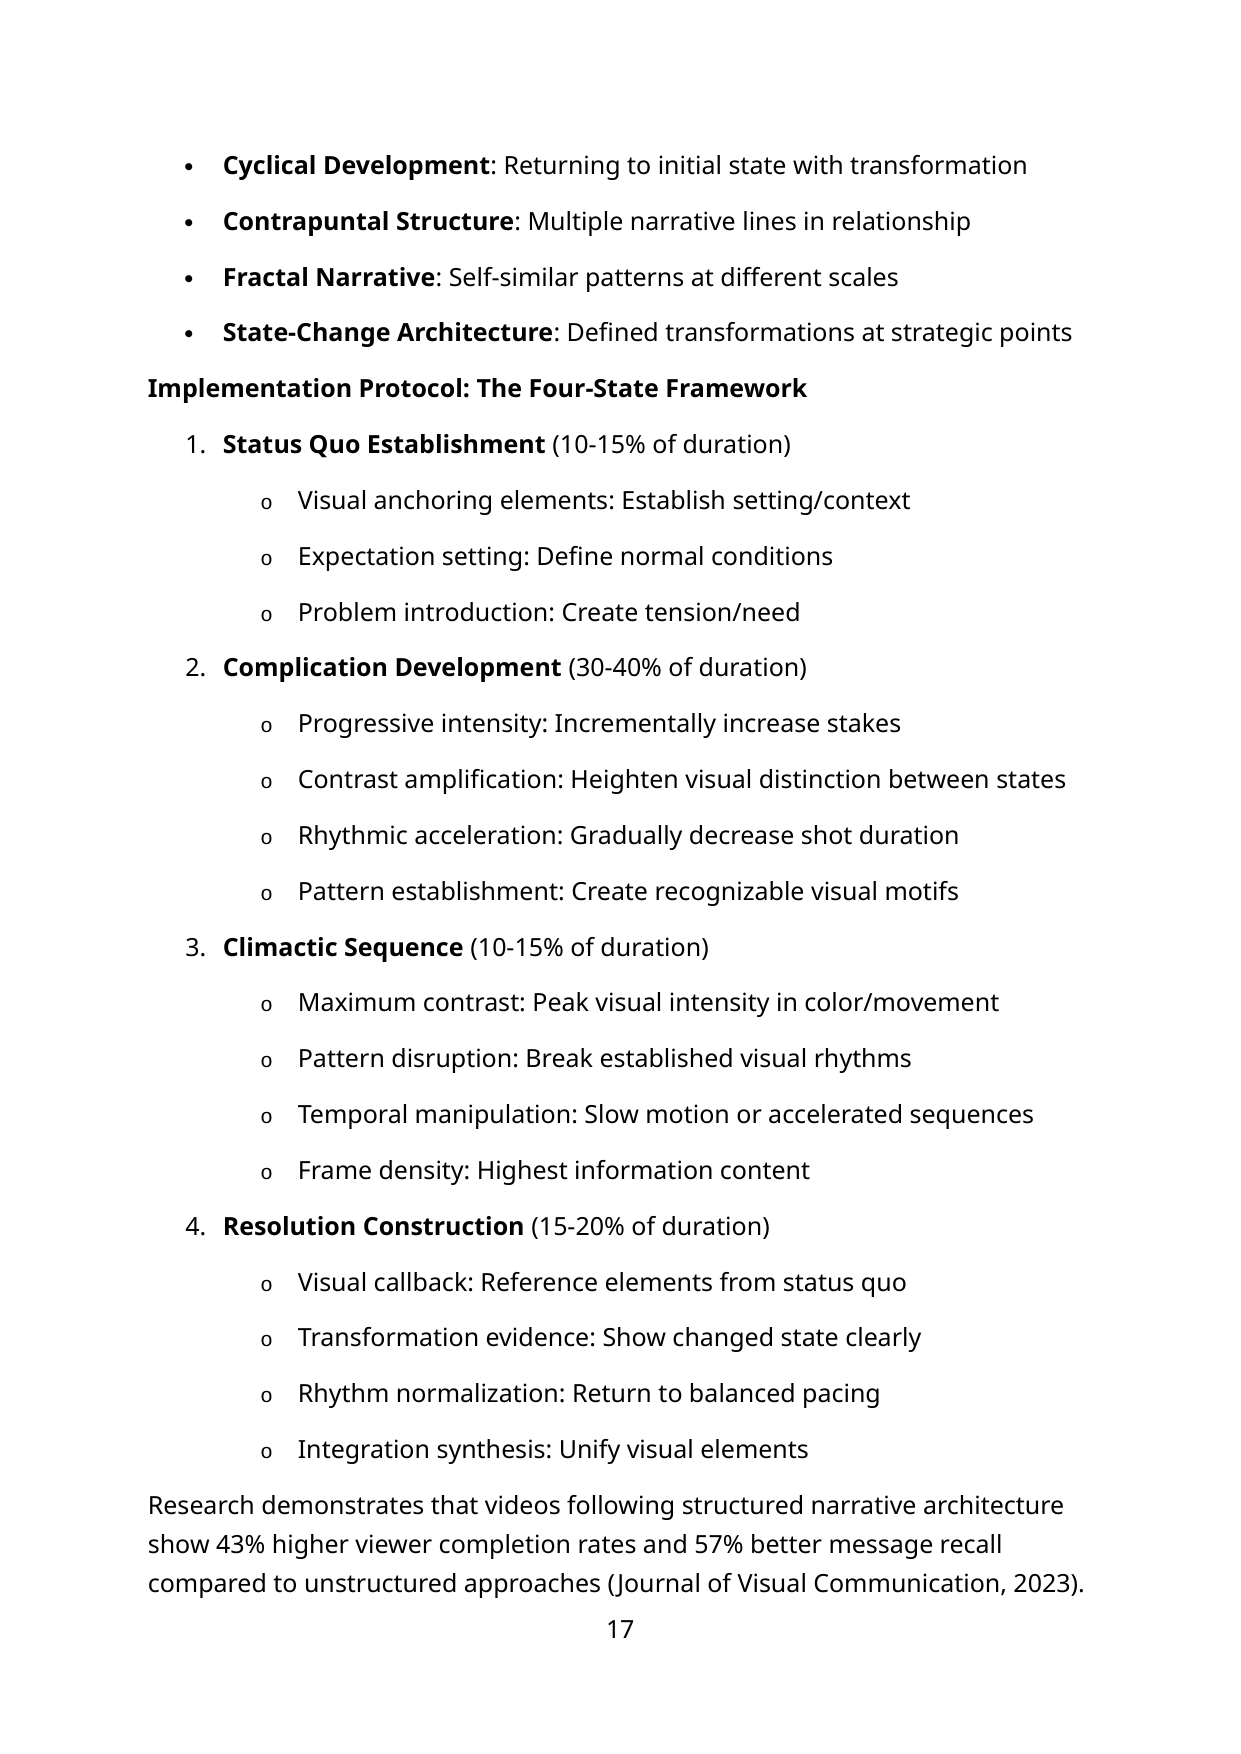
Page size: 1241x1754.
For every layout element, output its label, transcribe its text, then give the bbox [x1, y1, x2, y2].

list Pattern establishment: Create recognizable visual motifs [260, 873, 1093, 907]
list Rhythmic acceleration: Gradually decrease shot duration [260, 818, 1093, 852]
list Contrast amplification: Heighten visual distinction between states [260, 762, 1093, 796]
list Transformation evidence: Show changed state clearly [260, 1320, 1093, 1354]
list State-Change Architecture: Defined transformations at strategic points [185, 315, 1093, 349]
list Frame density: Highest information content [260, 1153, 1093, 1187]
list Maximum contrast: Peak visual intensity in color/movement [260, 985, 1093, 1019]
list Rhythm normalization: Return to balanced pacing [260, 1376, 1093, 1410]
list Pattern disruption: Break established visual rhythms [260, 1041, 1093, 1075]
list Visual callback: Reference elements from status quo [260, 1264, 1093, 1298]
list Temporal manipulation: Slow motion or accelerated sequences [260, 1097, 1093, 1131]
list Status Quo Establishment (10-15% of duration) [185, 427, 1093, 461]
text Implementation Protocol: The Four-State Framework [148, 371, 1093, 405]
text Research demonstrates that videos following structured narrative architecture show 43% higher viewer completion rates and 57% better message recall compared to unstructured approaches (Journal of Visual Communication, 2023). [148, 1488, 1093, 1600]
list Fractal Narrative: Self-similar patterns at different scales [185, 259, 1093, 293]
list Climactic Sequence (10-15% of duration) [185, 929, 1093, 963]
list Integration synthesis: Unify visual elements [260, 1432, 1093, 1466]
list Expectation setting: Define normal conditions [260, 538, 1093, 572]
list Visual anchoring elements: Establish setting/context [260, 483, 1093, 517]
list Contrapuntal Structure: Multiple narrative lines in relationship [185, 203, 1093, 237]
list Resolution Construction (15-20% of duration) [185, 1208, 1093, 1242]
list Cyclical Development: Returning to initial state with transformation [185, 148, 1093, 182]
list Problem introduction: Create tension/need [260, 594, 1093, 628]
list Complication Development (30-40% of duration) [185, 650, 1093, 684]
list Progressive intensity: Incrementally increase stakes [260, 706, 1093, 740]
